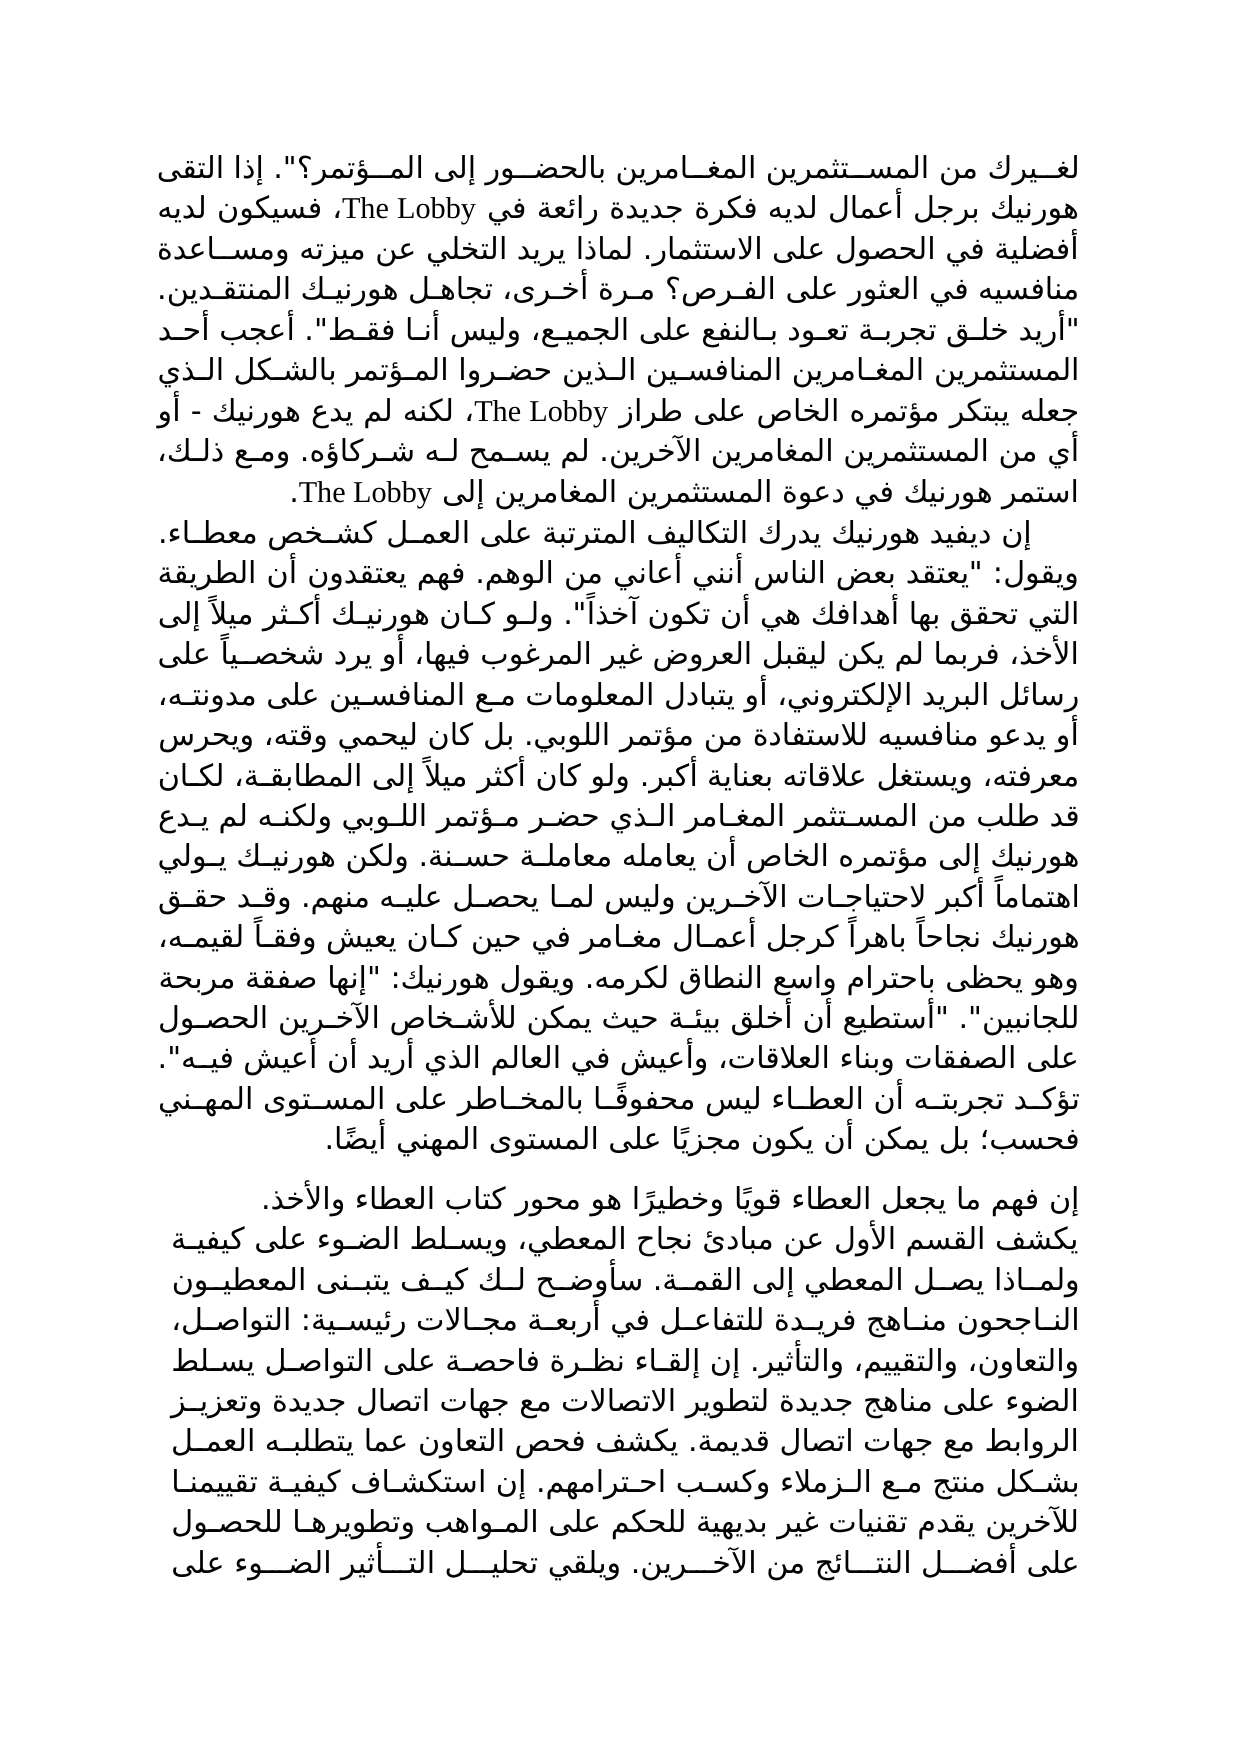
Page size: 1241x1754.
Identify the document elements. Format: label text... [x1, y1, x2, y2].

text إن ديفيد هورنيك يدرك التكاليف المترتبة على العمل كشخص معطاء. ويقول: "يعتقد بعض الناس أنني أعاني من الوهم. فهم يعتقدون أن الطريقة التي تحقق بها أهدافك هي أن تكون آخذاً". ولو كان هورنيك أكثر ميلاً إلى الأخذ، فربما لم يكن ليقبل العروض غير المرغوب فيها، أو يرد شخصياً على رسائل البريد الإلكتروني، أو يتبادل المعلومات مع المنافسين على مدونته، أو يدعو منافسيه للاستفادة من مؤتمر اللوبي. بل كان ليحمي وقته، ويحرس معرفته، ويستغل علاقاته بعناية أكبر. ولو كان أكثر ميلاً إلى المطابقة، لكان قد طلب من المستثمر المغامر الذي حضر مؤتمر اللوبي ولكنه لم يدع هورنيك إلى مؤتمره الخاص أن يعامله معاملة حسنة. ولكن هورنيك يولي اهتماماً أكبر لاحتياجات الآخرين وليس لما يحصل عليه منهم. وقد حقق هورنيك نجاحاً باهراً كرجل أعمال مغامر في حين كان يعيش وفقاً لقيمه، وهو يحظى باحترام واسع النطاق لكرمه. ويقول هورنيك: "إنها صفقة مربحة للجانبين". "أستطيع أن أخلق بيئة حيث يمكن للأشخاص الآخرين الحصول على الصفقات وبناء العلاقات، وأعيش في العالم الذي أريد أن أعيش فيه". تؤكد تجربته أن العطاء ليس محفوفًا بالمخاطر على المستوى المهني فحسب؛ بل يمكن أن يكون مجزيًا على المستوى المهني أيضًا. [158, 516, 1080, 1157]
text إن فهم ما يجعل العطاء قويًا وخطيرًا هو محور كتاب العطاء والأخذ. [150, 1181, 1080, 1217]
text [171, 1222, 1080, 1580]
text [157, 150, 1080, 509]
